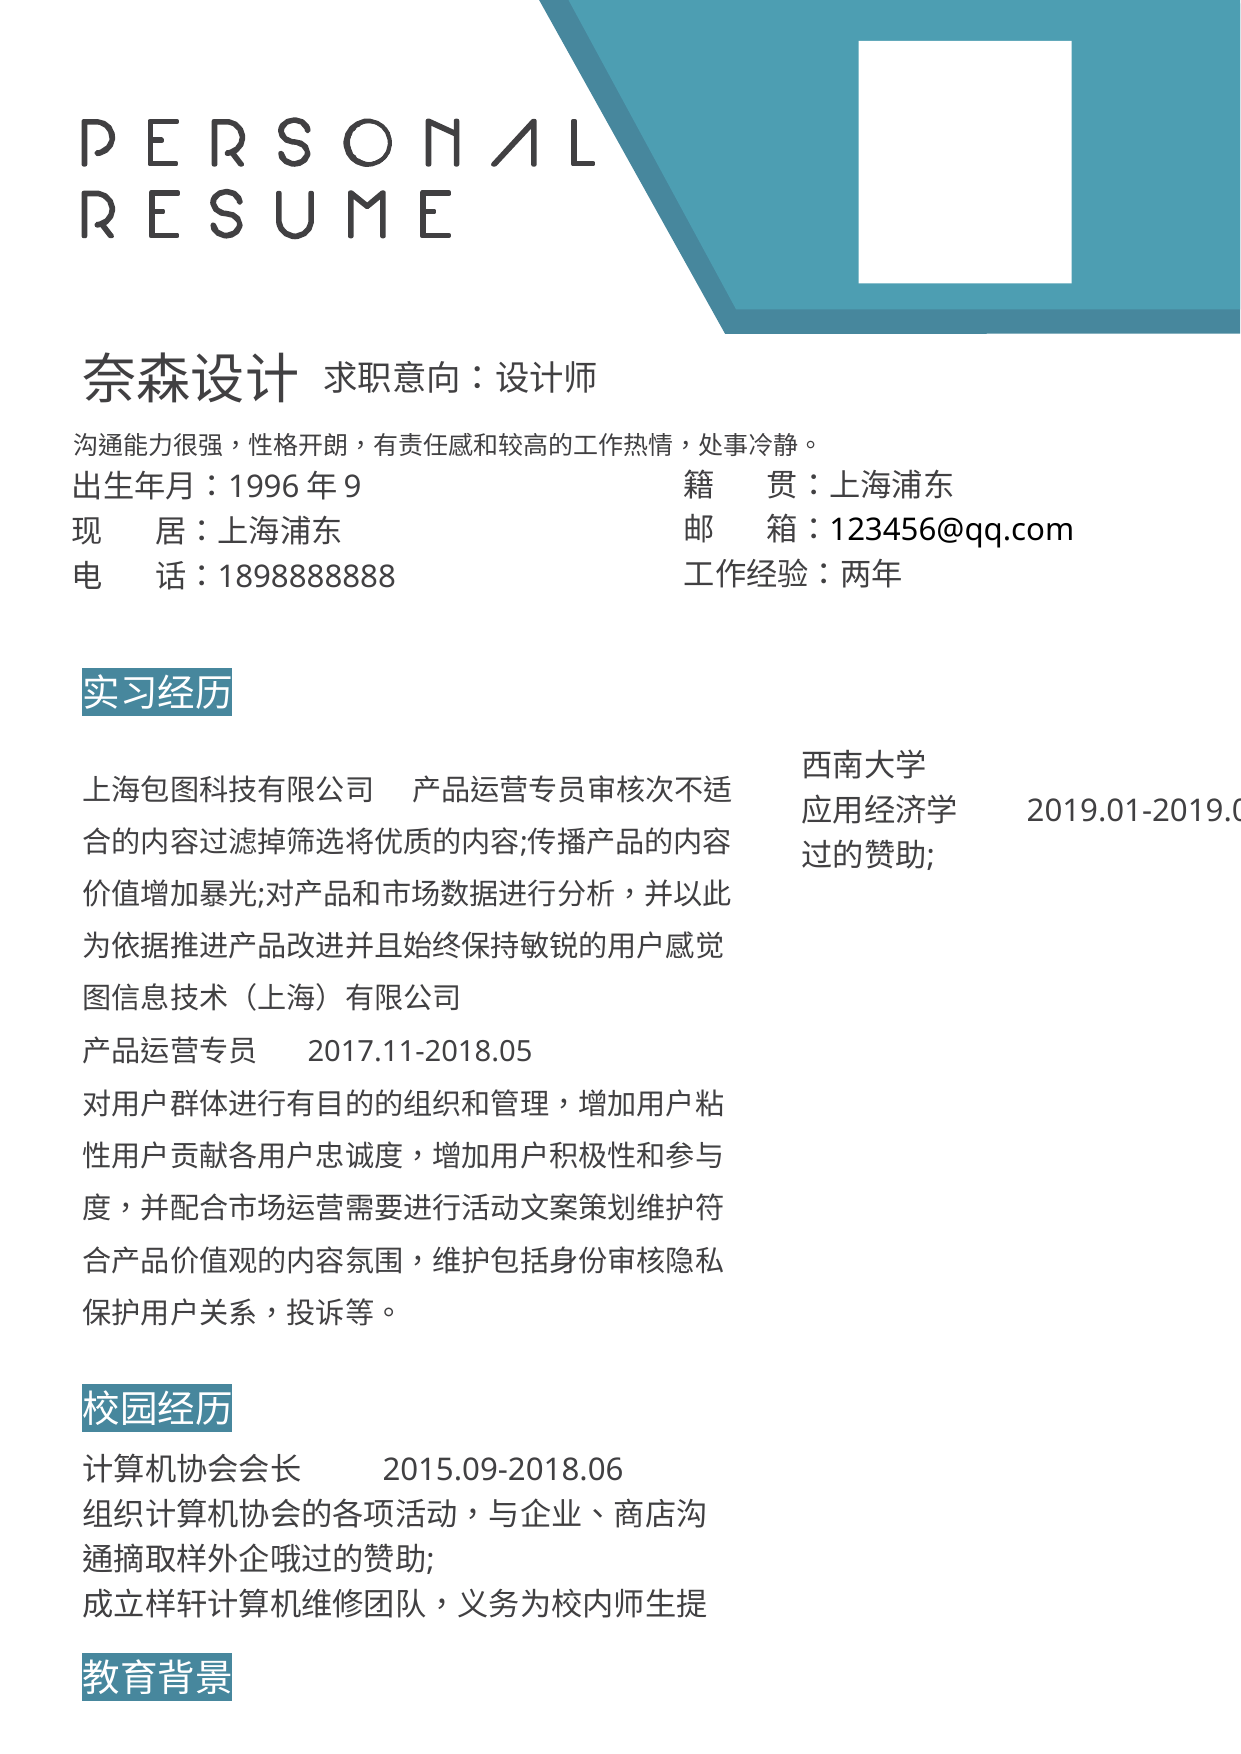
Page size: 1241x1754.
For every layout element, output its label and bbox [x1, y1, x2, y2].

picture [345, 120, 357, 132]
picture [345, 154, 358, 166]
picture [377, 153, 391, 166]
picture [348, 123, 387, 162]
picture [379, 120, 391, 134]
